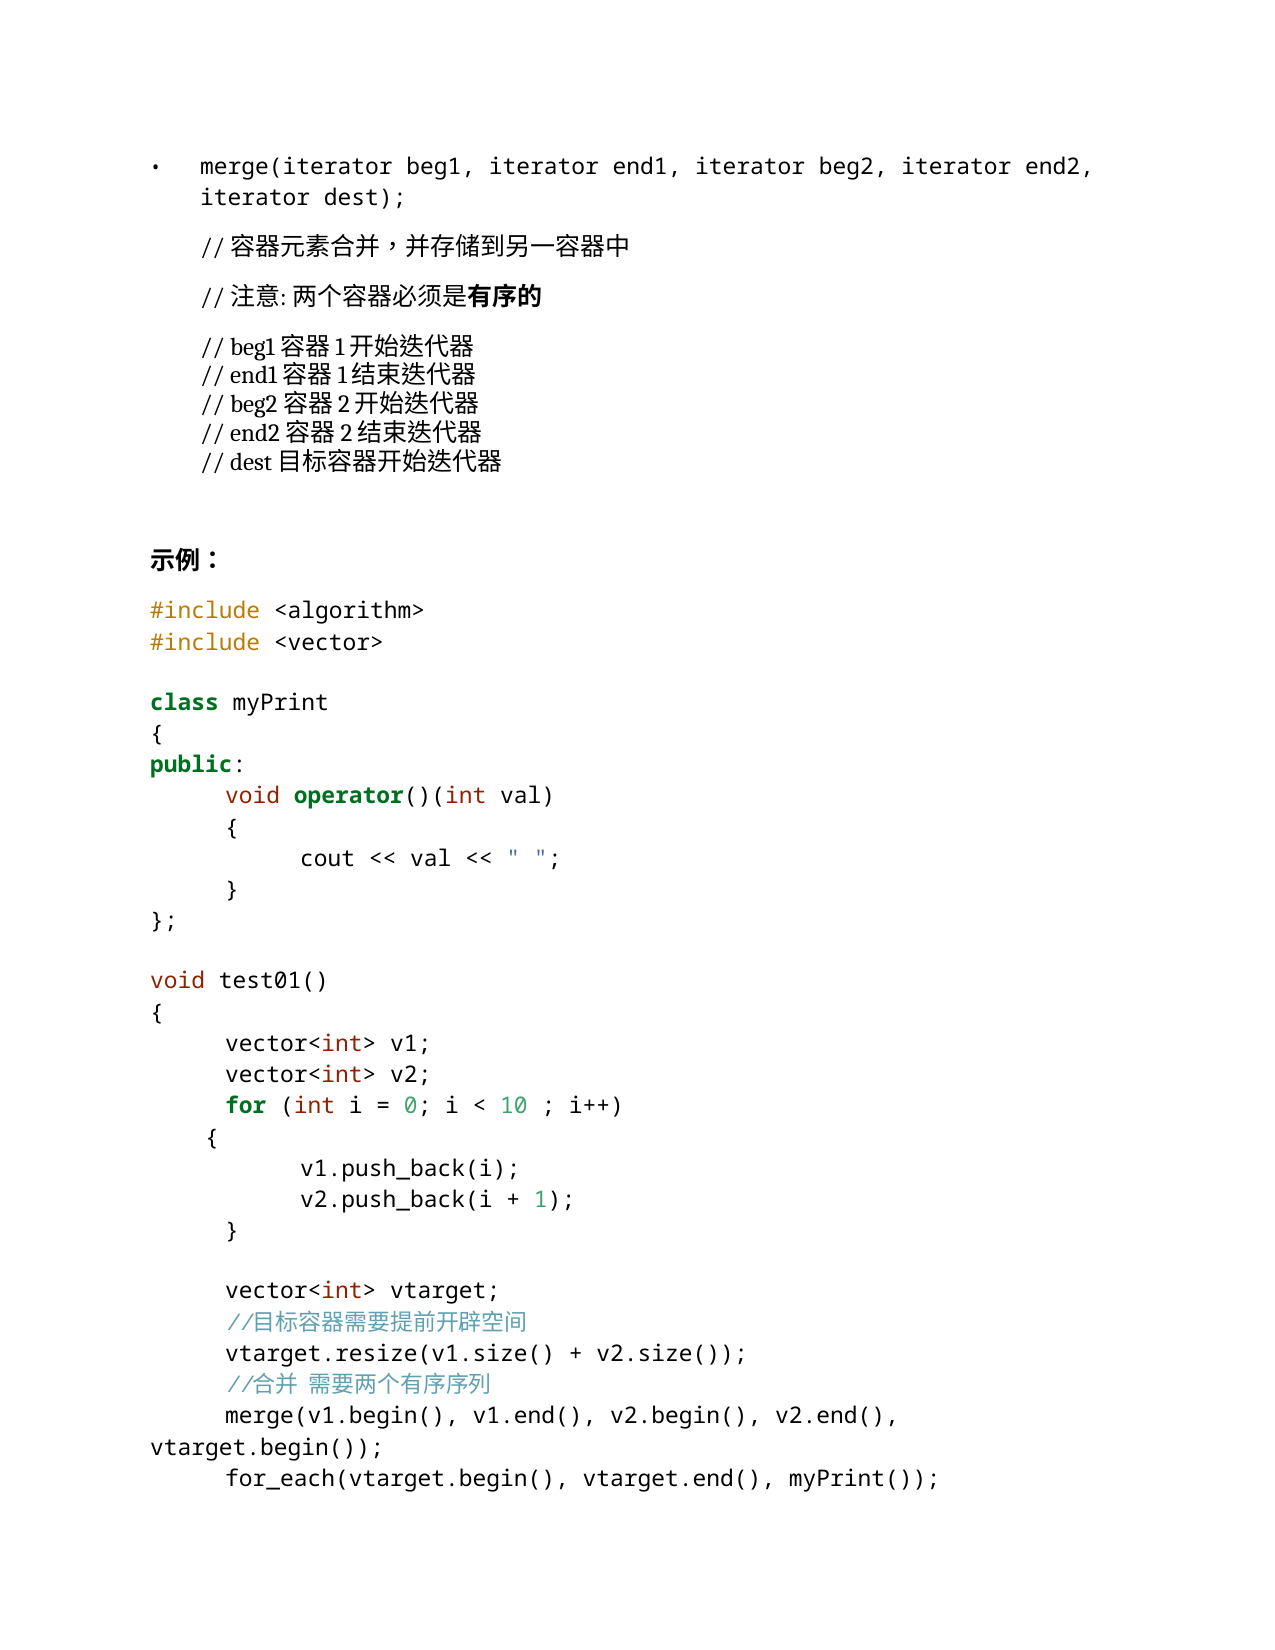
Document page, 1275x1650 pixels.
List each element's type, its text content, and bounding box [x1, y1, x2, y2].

list // 注意: 两个容器必须是有序的 [150, 283, 1125, 312]
list // 容器元素合并，并存储到另一容器中 [150, 233, 1125, 262]
text 示例： [150, 547, 1125, 575]
list // beg1 容器1开始迭代器 // end1 容器1结束迭代器 // beg2 容器2开始迭代器 // end2 容器2结束迭代器 // dest 目标容器开始迭代器 [150, 332, 1125, 476]
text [150, 594, 1125, 1493]
list merge(iterator beg1, iterator end1, iterator beg2, iterator end2, iterator dest); [150, 150, 1125, 212]
